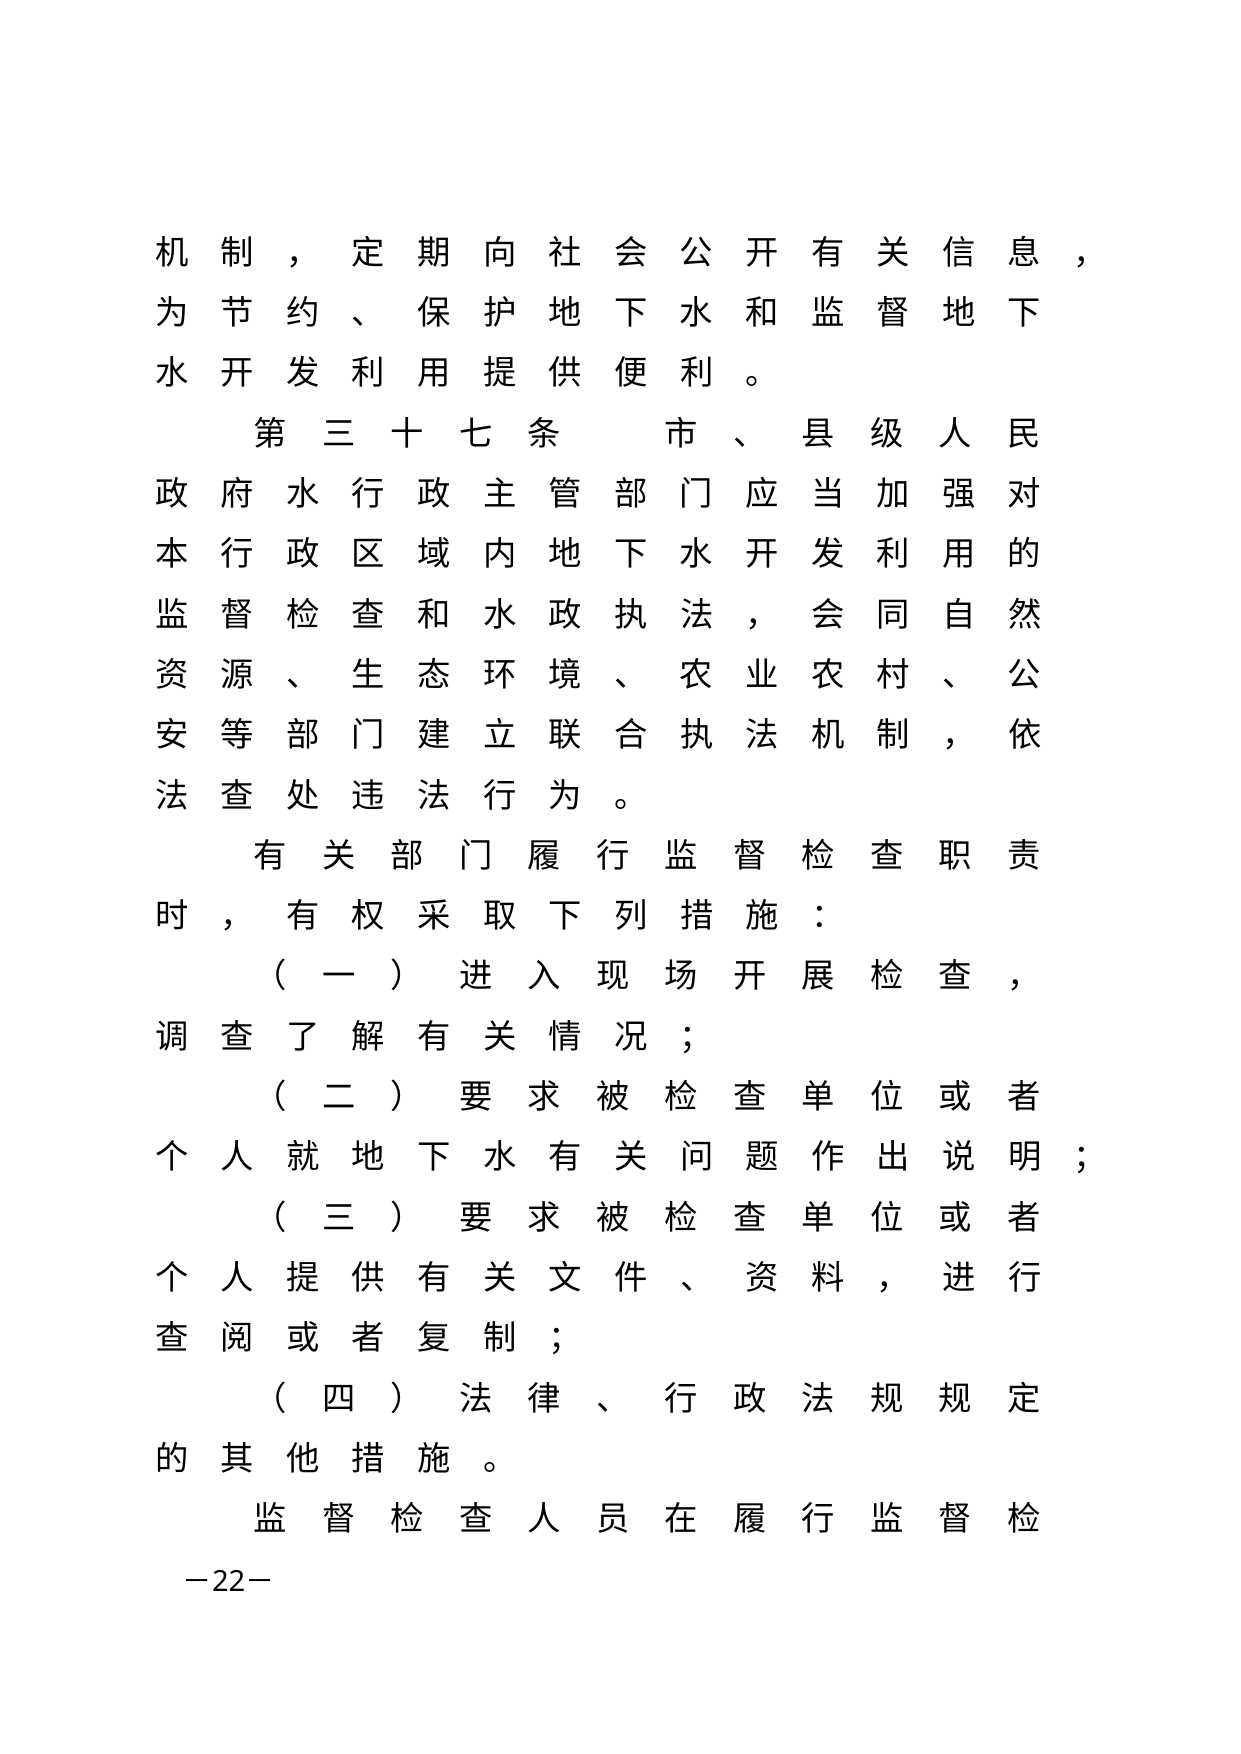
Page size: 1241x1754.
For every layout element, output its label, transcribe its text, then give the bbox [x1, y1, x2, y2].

text 监督检查人员在履行监督检查职责时，应当主动出示执法证件。被检查单位和个人应当予以配合，如实报告情况并提供必要数据资料，不得拒绝、阻碍。 [155, 1486, 1073, 1546]
text （二）要求被检查单位或者个人就地下水有关问题作出说明； [155, 1064, 1073, 1184]
text （三）要求被检查单位或者个人提供有关文件、资料，进行查阅或者复制； [155, 1184, 1073, 1365]
text 有关部门履行监督检查职责时，有权采取下列措施： [155, 823, 1073, 943]
text 第三十七条 市、县级人民政府水行政主管部门应当加强对本行政区域内地下水开发利用的监督检查和水政执法，会同自然资源、生态环境、农业农村、公安等部门建立联合执法机制，依法查处违法行为。 [155, 400, 1073, 823]
text 市、县级人民政府水行政主管部门应当会同自然资源、生态环境等主管部门完善地下水监测工作体系，加强地下水监测，并建立地下水监测信息共享和通报机制，定期向社会公开有关信息，为节约、保护地下水和监督地下水开发利用提供便利。 [155, 219, 1073, 400]
text （四）法律、行政法规规定的其他措施。 [155, 1365, 1073, 1486]
text （一）进入现场开展检查，调查了解有关情况； [155, 943, 1073, 1064]
